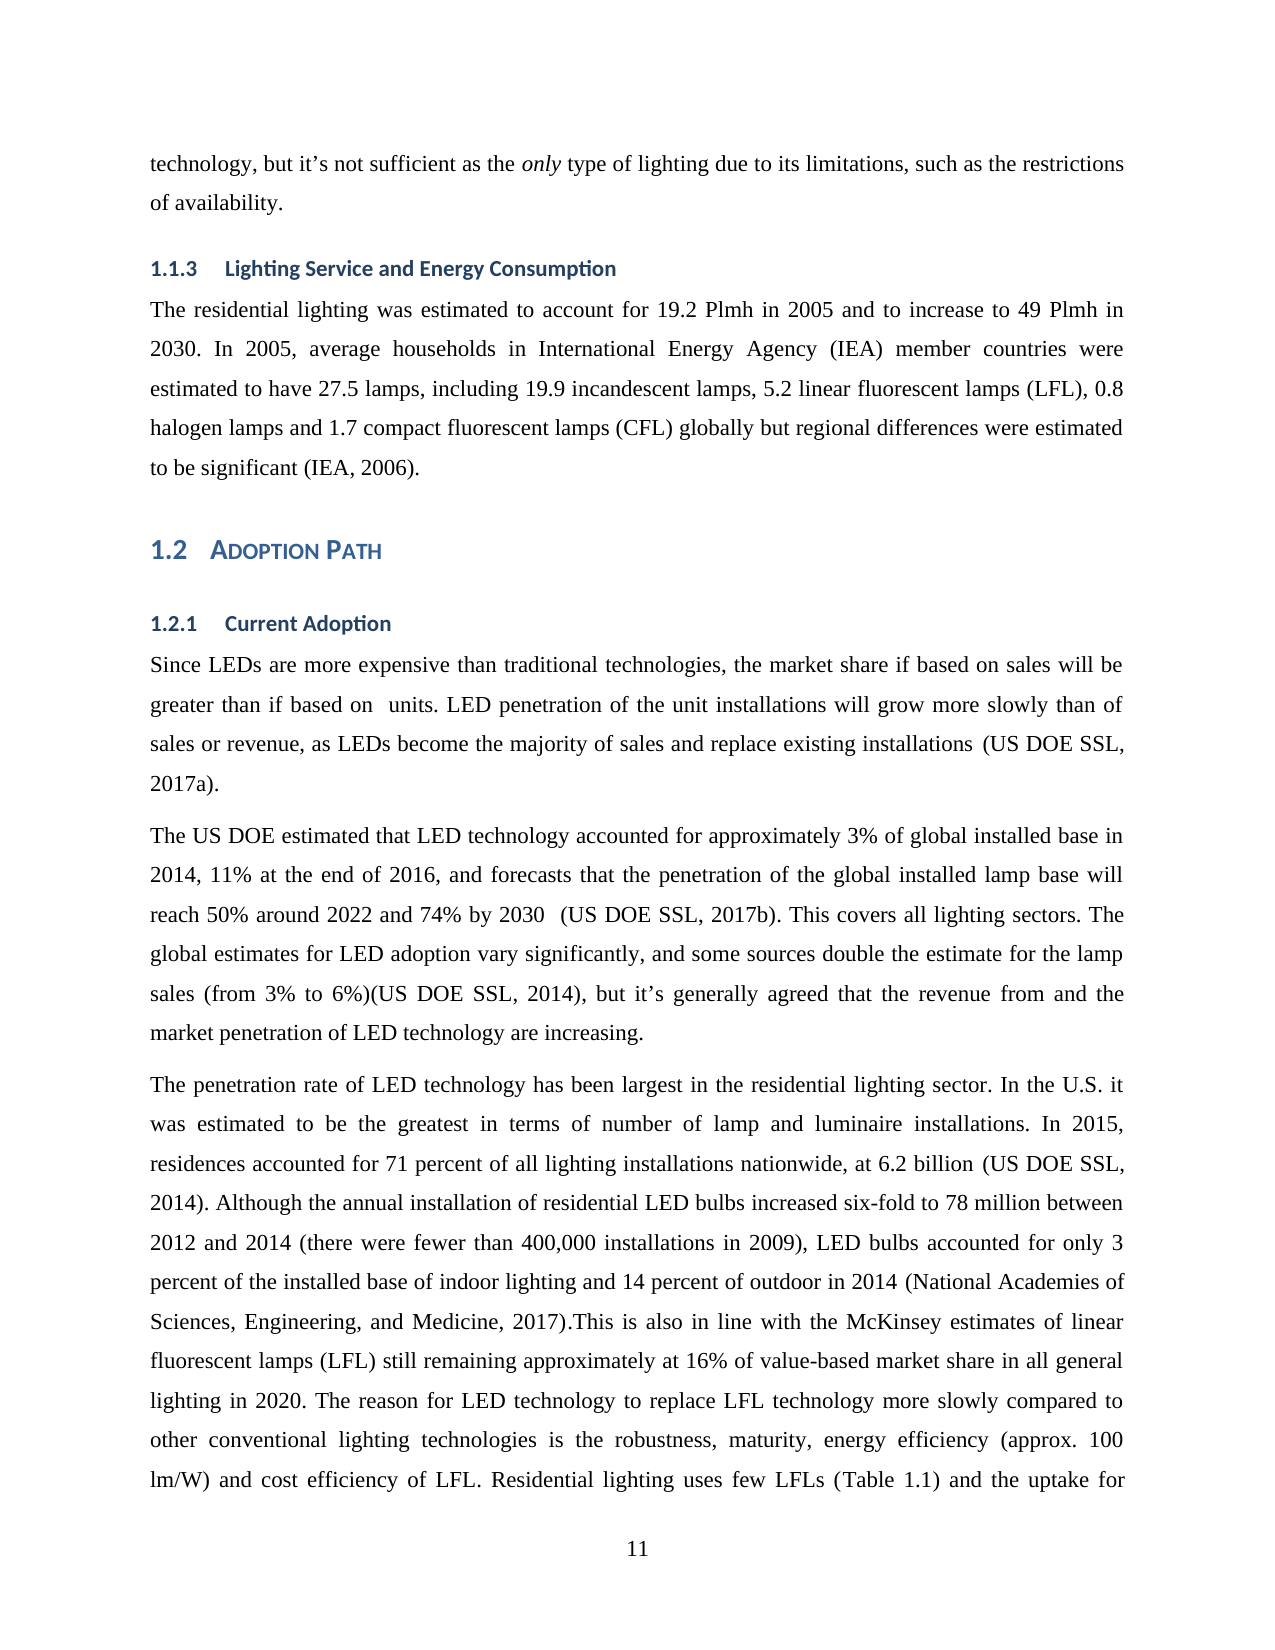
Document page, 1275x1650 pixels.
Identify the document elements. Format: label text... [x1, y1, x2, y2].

subtitle Adoption Path [150, 531, 1125, 566]
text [150, 1071, 1125, 1492]
text The US DOE estimated that LED technology accounted for approximately 3% of global installed base in 2014, 11% at the end of 2016, and forecasts that the penetration of the global installed lamp base will reach 50% around 2022 and 74% by 2030 (US DOE SSL, 2017b). This covers all lighting sectors. The global estimates for LED adoption vary significantly, and some sources double the estimate for the lamp sales (from 3% to 6%)(US DOE SSL, 2014), but it’s generally agreed that the revenue from and the market penetration of LED technology are increasing. [150, 822, 1125, 1045]
subtitle Current Adoption [150, 609, 1125, 637]
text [150, 150, 1125, 216]
text Since LEDs are more expensive than traditional technologies, the market share if based on sales will be greater than if based on units. LED penetration of the unit installations will grow more slowly than of sales or revenue, as LEDs become the majority of sales and replace existing installations (US DOE SSL, 2017a). [150, 651, 1125, 796]
subtitle Lighting Service and Energy Consumption [150, 254, 1125, 282]
text The residential lighting was estimated to account for 19.2 Plmh in 2005 and to increase to 49 Plmh in 2030. In 2005, average households in International Energy Agency (IEA) member countries were estimated to have 27.5 lamps, including 19.9 incandescent lamps, 5.2 linear fluorescent lamps (LFL), 0.8 halogen lamps and 1.7 compact fluorescent lamps (CFL) globally but regional differences were estimated to be significant (IEA, 2006). [150, 296, 1125, 480]
